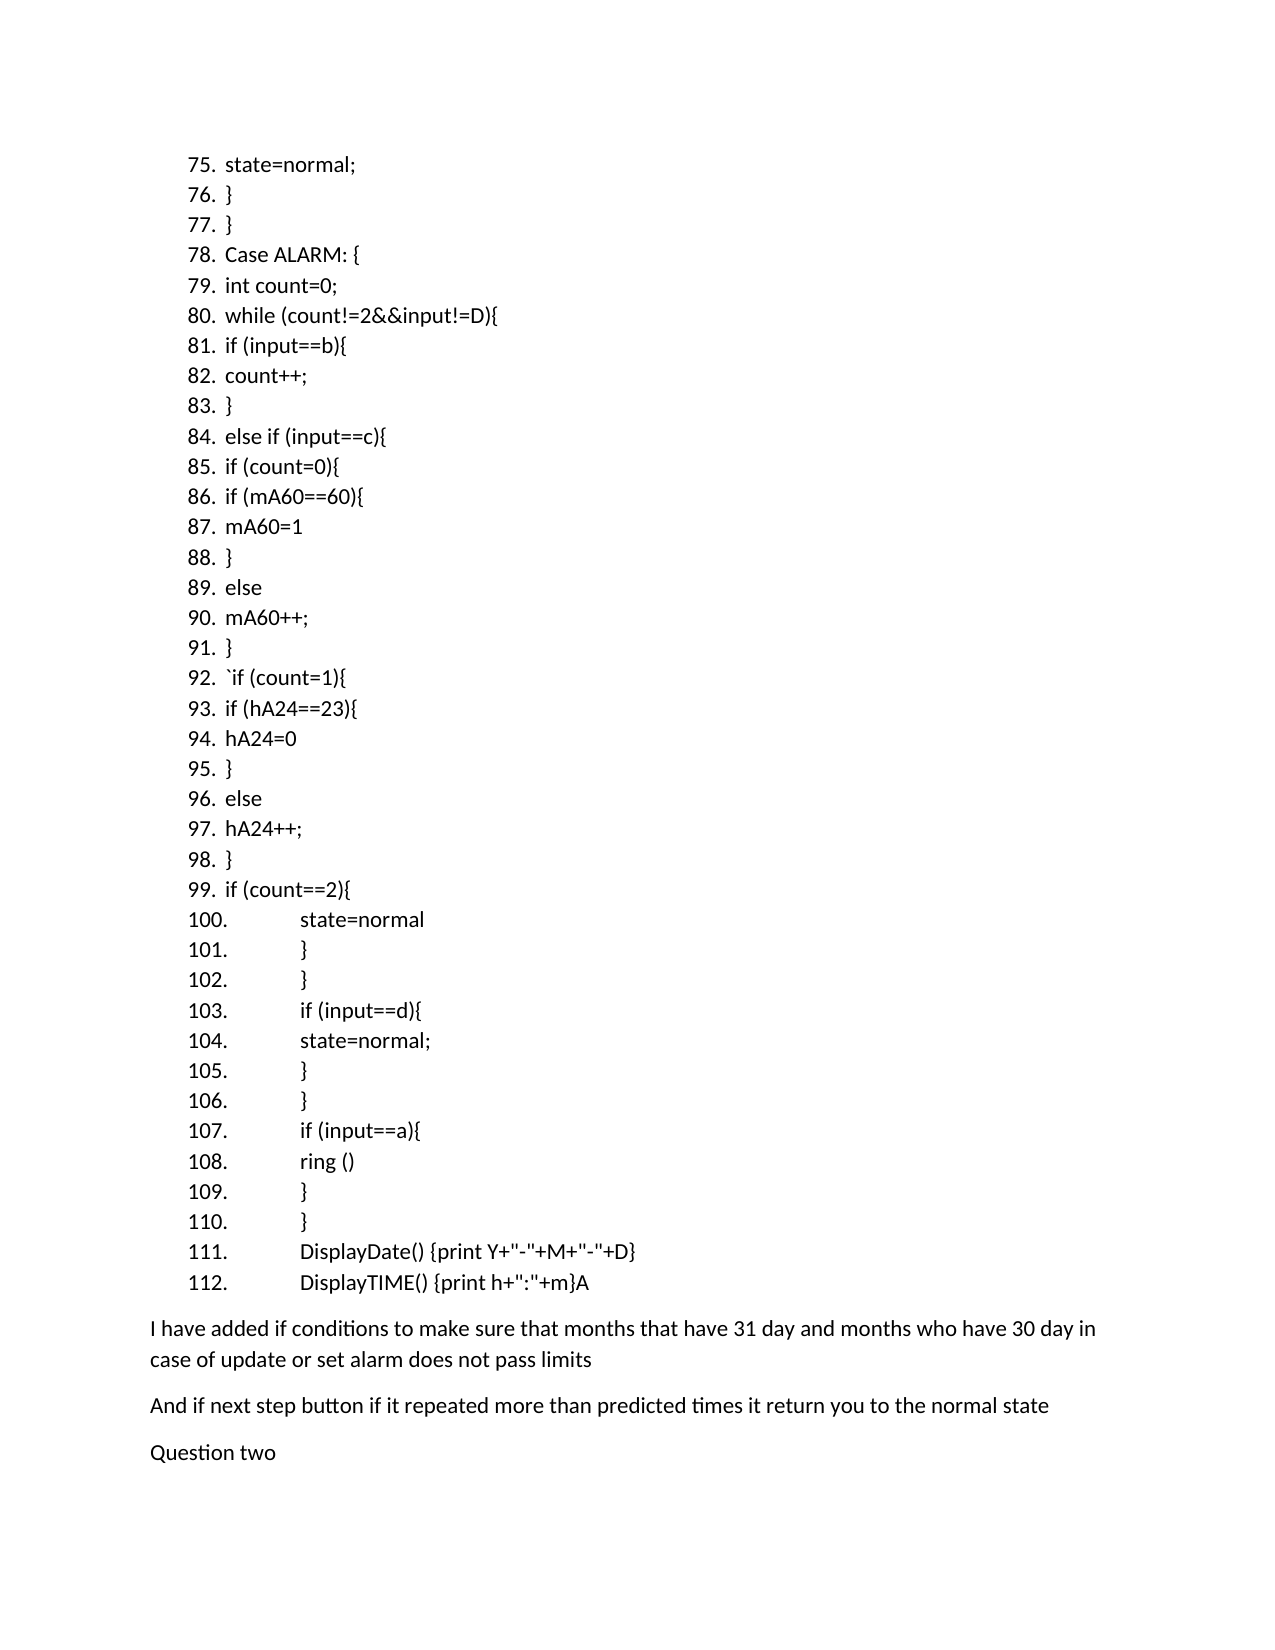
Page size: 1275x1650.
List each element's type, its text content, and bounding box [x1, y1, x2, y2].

list DisplayDate() {print Y+"-"+M+"-"+D} [187, 1237, 1125, 1266]
list state=normal; [187, 1026, 1125, 1054]
text And if next step button if it repeated more than predicted times it return you to the normal state [150, 1392, 1125, 1420]
list mA60=1 [187, 512, 1125, 541]
list DisplayTIME() {print h+":"+m}A [187, 1268, 1125, 1296]
list if (count==2){ [187, 875, 1125, 903]
list while (count!=2&&input!=D){ [187, 301, 1125, 329]
list } [187, 966, 1125, 994]
list } [187, 1207, 1125, 1235]
list } [187, 633, 1125, 661]
list mA60++; [187, 603, 1125, 631]
list else [187, 573, 1125, 601]
list `if (count=1){ [187, 663, 1125, 692]
list state=normal; [187, 150, 1125, 178]
text Question two [150, 1438, 1125, 1467]
list ring () [187, 1147, 1125, 1175]
list count++; [187, 361, 1125, 389]
list hA24=0 [187, 724, 1125, 752]
list } [187, 392, 1125, 420]
list } [187, 935, 1125, 963]
list hA24++; [187, 814, 1125, 843]
list } [187, 1086, 1125, 1114]
list else [187, 784, 1125, 812]
list else if (input==c){ [187, 422, 1125, 450]
list state=normal [187, 905, 1125, 933]
list if (count=0){ [187, 452, 1125, 480]
list Case ALARM: { [187, 241, 1125, 269]
list } [187, 180, 1125, 208]
list if (hA24==23){ [187, 694, 1125, 722]
list if (mA60==60){ [187, 482, 1125, 510]
list } [187, 845, 1125, 873]
list int count=0; [187, 271, 1125, 299]
text I have added if conditions to make sure that months that have 31 day and months who have 30 day in case of update or set alarm does not pass limits [150, 1314, 1125, 1373]
list } [187, 210, 1125, 238]
list if (input==d){ [187, 996, 1125, 1024]
list } [187, 754, 1125, 782]
list } [187, 1056, 1125, 1084]
list } [187, 543, 1125, 571]
list } [187, 1177, 1125, 1205]
list if (input==b){ [187, 331, 1125, 359]
list if (input==a){ [187, 1117, 1125, 1145]
